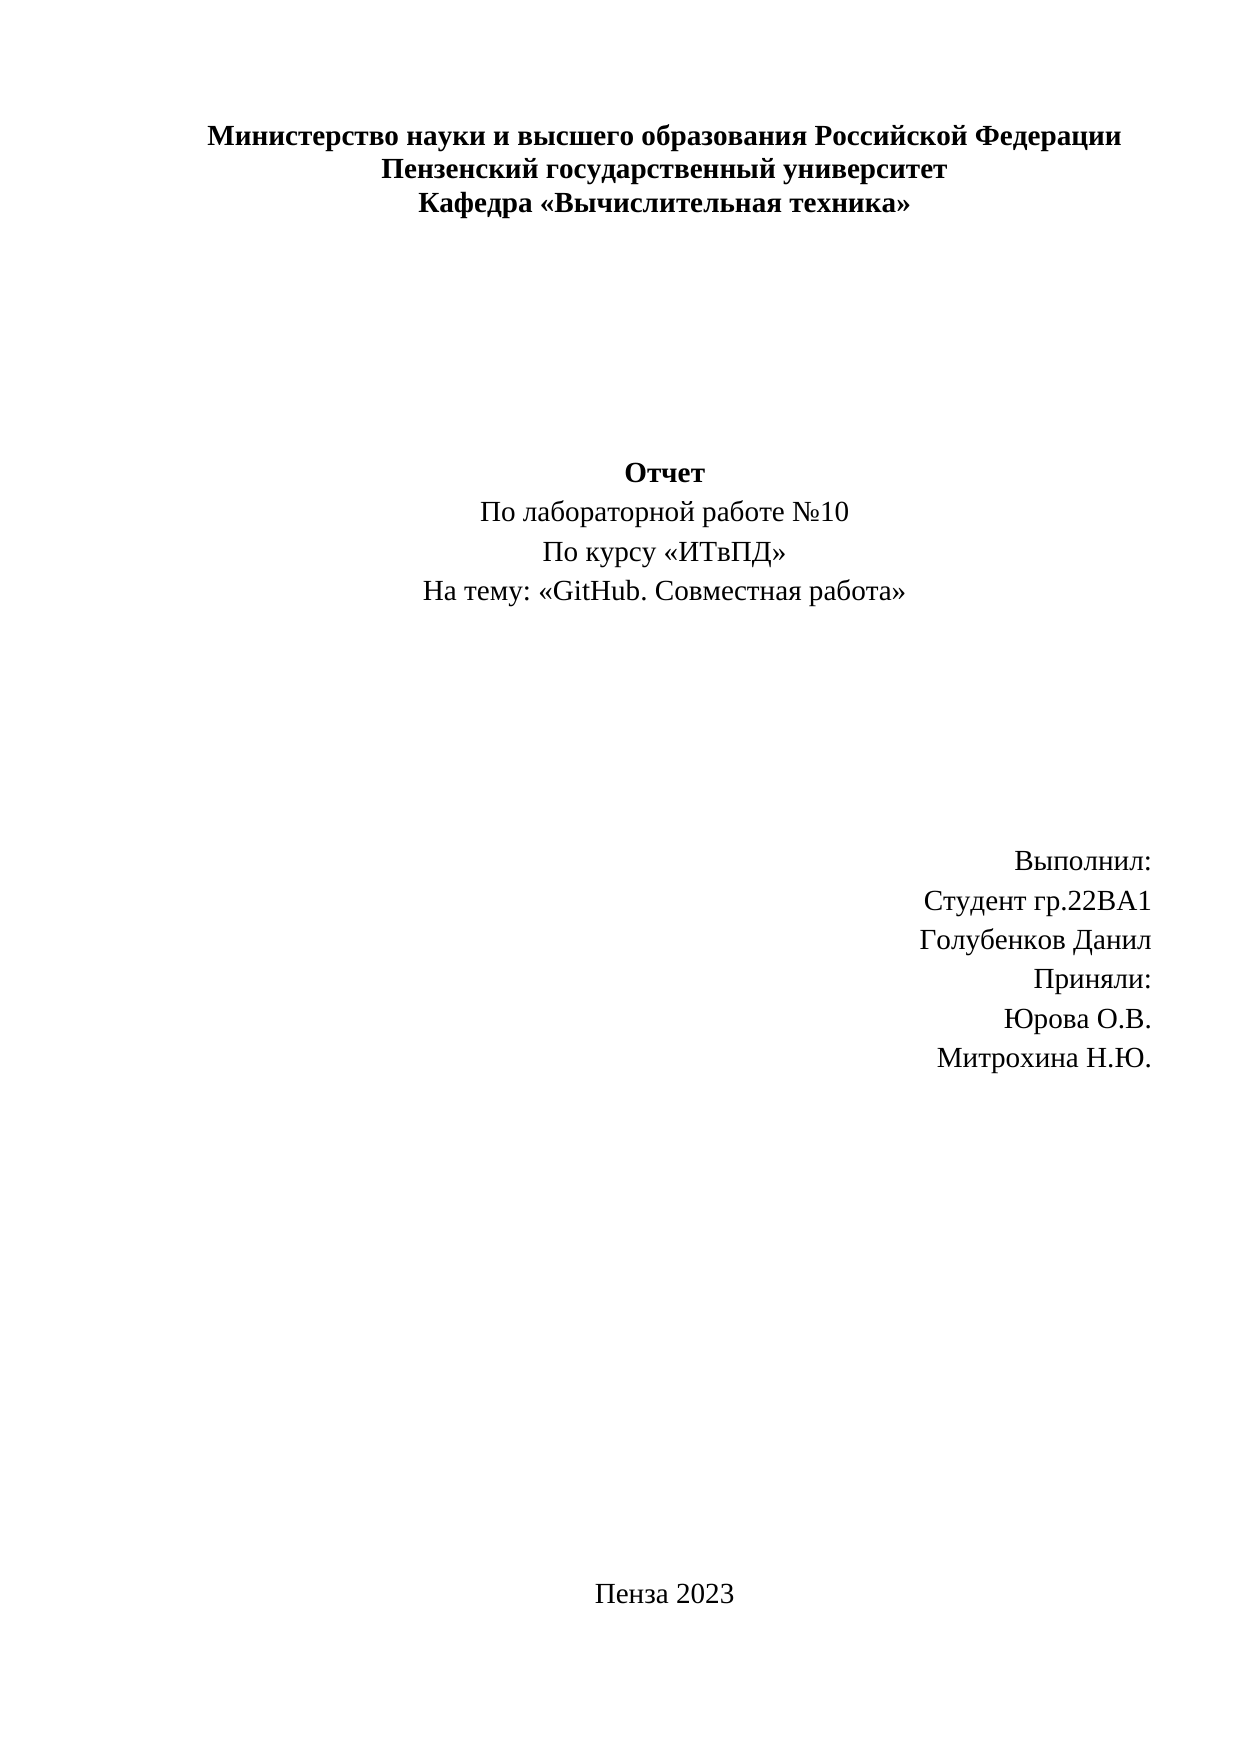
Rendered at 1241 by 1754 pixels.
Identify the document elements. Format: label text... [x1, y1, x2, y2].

text Пенза 2023 [177, 1576, 1152, 1610]
text По лабораторной работе №10 [177, 494, 1152, 528]
text Голубенков Данил [177, 922, 1152, 956]
text Выполнил: [177, 843, 1152, 877]
text Митрохина Н.Ю. [177, 1041, 1152, 1074]
text Кафедра «Вычислительная техника» [177, 185, 1152, 219]
text Юрова О.В. [177, 1001, 1152, 1035]
text Отчет [177, 455, 1152, 488]
text На тему: «GitHub. Совместная работа» [177, 573, 1152, 607]
text Пензенский государственный университет [177, 152, 1152, 185]
text Приняли: [177, 962, 1152, 995]
text Министерство науки и высшего образования Российской Федерации [177, 118, 1152, 152]
text По курсу «ИТвПД» [177, 534, 1152, 567]
text Студент гр.22ВА1 [177, 883, 1152, 916]
